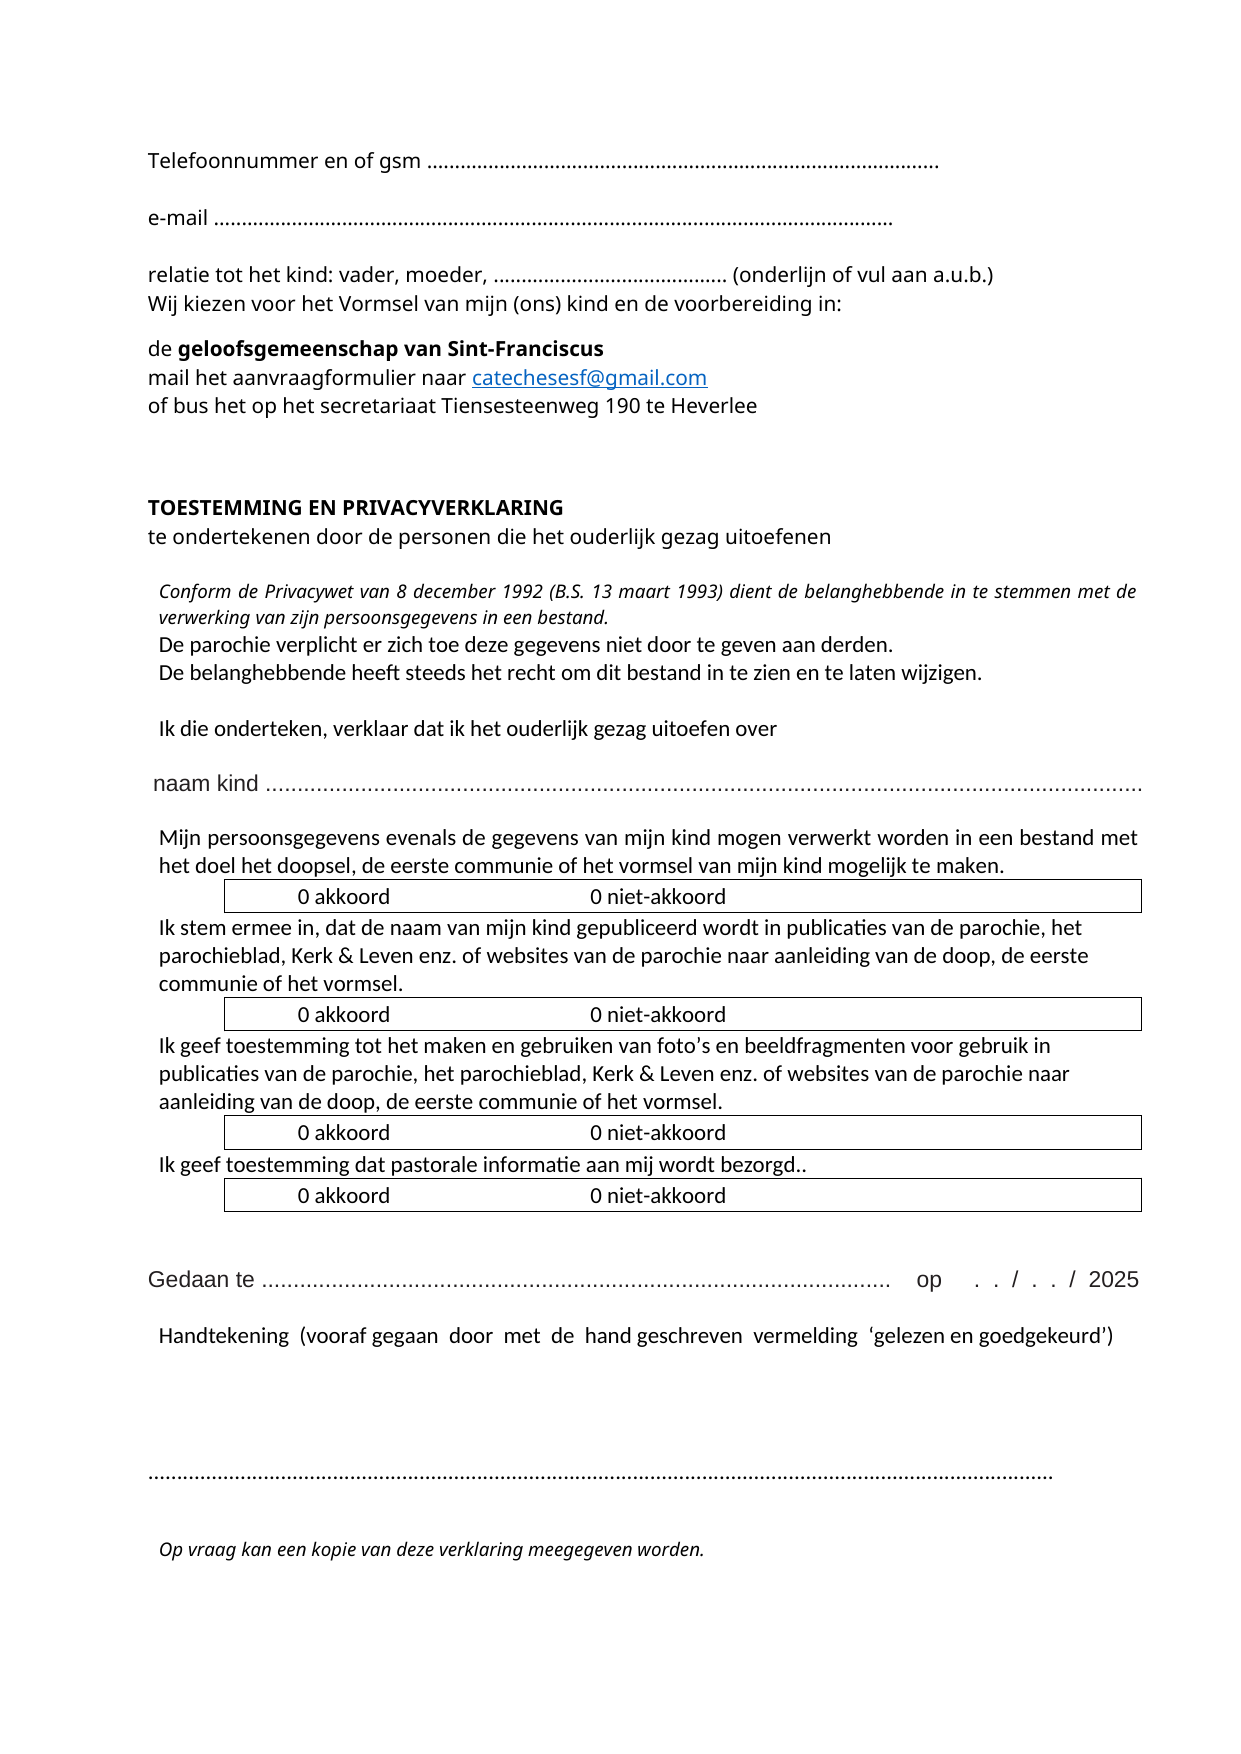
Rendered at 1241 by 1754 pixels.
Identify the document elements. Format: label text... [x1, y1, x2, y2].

text TOESTEMMING EN PRIVACYVERKLARING [148, 493, 1152, 522]
text de geloofsgemeenschap van Sint-Franciscus mail het aanvraagformulier naar catechesesf@gmail.com of bus het op het secretariaat Tiensesteenweg 190 te Heverlee [148, 334, 1152, 419]
text relatie tot het kind: vader, moeder, .......................................... (onderlijn of vul aan a.u.b.) [148, 260, 1152, 289]
text Telefoonnummer en of gsm ............................................................................................ [148, 147, 1152, 175]
text te ondertekenen door de personen die het ouderlijk gezag uitoefenen [148, 522, 1152, 550]
text Wij kiezen voor het Vormsel van mijn (ons) kind en de voorbereiding in: [148, 289, 1152, 317]
text e-mail .......................................................................................................................... [148, 203, 1152, 232]
